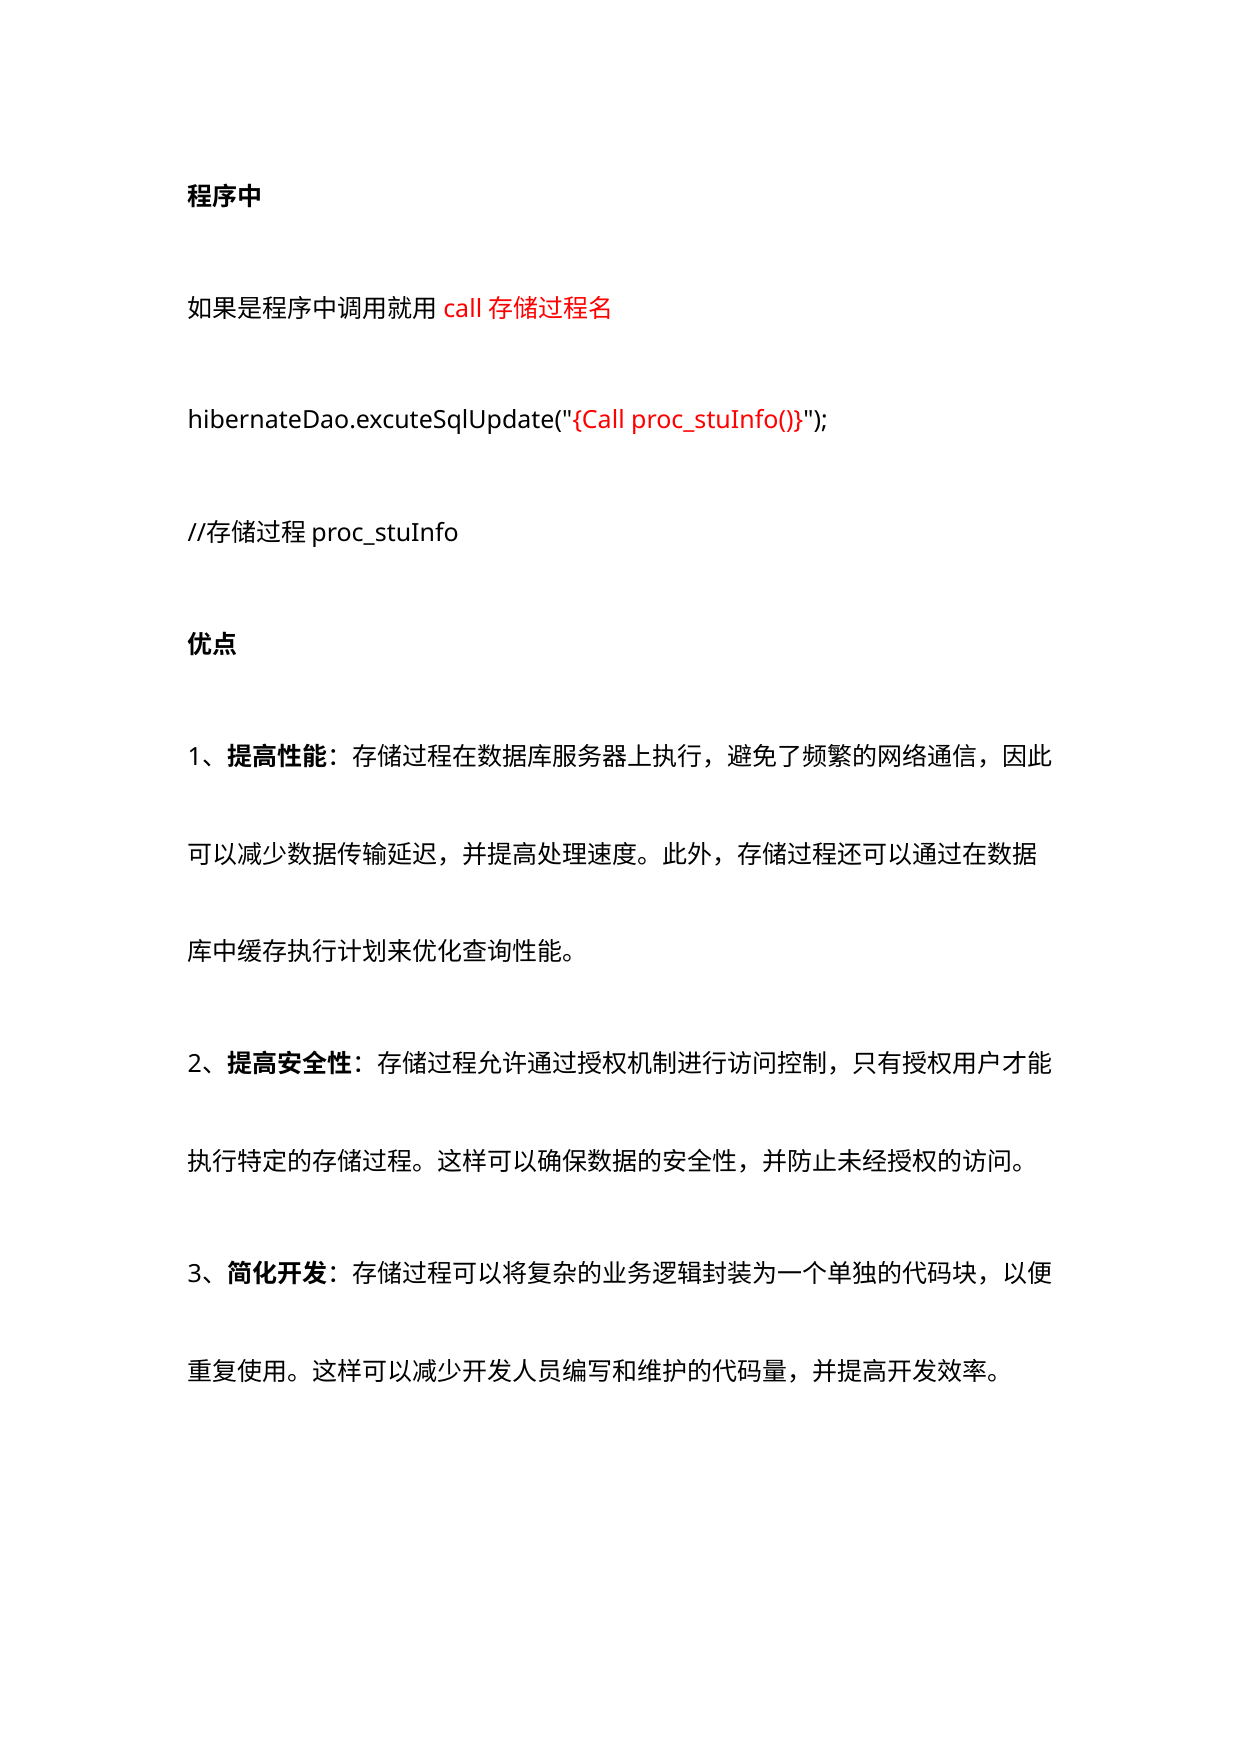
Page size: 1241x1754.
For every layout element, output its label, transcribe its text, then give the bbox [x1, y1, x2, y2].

text 如果是程序中调用就用 call 存储过程名 [187, 274, 1053, 339]
text hibernateDao.excuteSqlUpdate("{Call proc_stuInfo()}"); [187, 387, 1053, 452]
text 3、简化开发：存储过程可以将复杂的业务逻辑封装为一个单独的代码块，以便重复使用。这样可以减少开发人员编写和维护的代码量，并提高开发效率。 [187, 1239, 1053, 1402]
subtitle 程序中 [187, 162, 1053, 227]
text //存储过程proc_stuInfo [187, 498, 1053, 563]
text 2、提高安全性：存储过程允许通过授权机制进行访问控制，只有授权用户才能执行特定的存储过程。这样可以确保数据的安全性，并防止未经授权的访问。 [187, 1029, 1053, 1192]
subtitle 优点 [187, 610, 1053, 675]
text 1、提高性能：存储过程在数据库服务器上执行，避免了频繁的网络通信，因此可以减少数据传输延迟，并提高处理速度。此外，存储过程还可以通过在数据库中缓存执行计划来优化查询性能。 [187, 722, 1053, 982]
